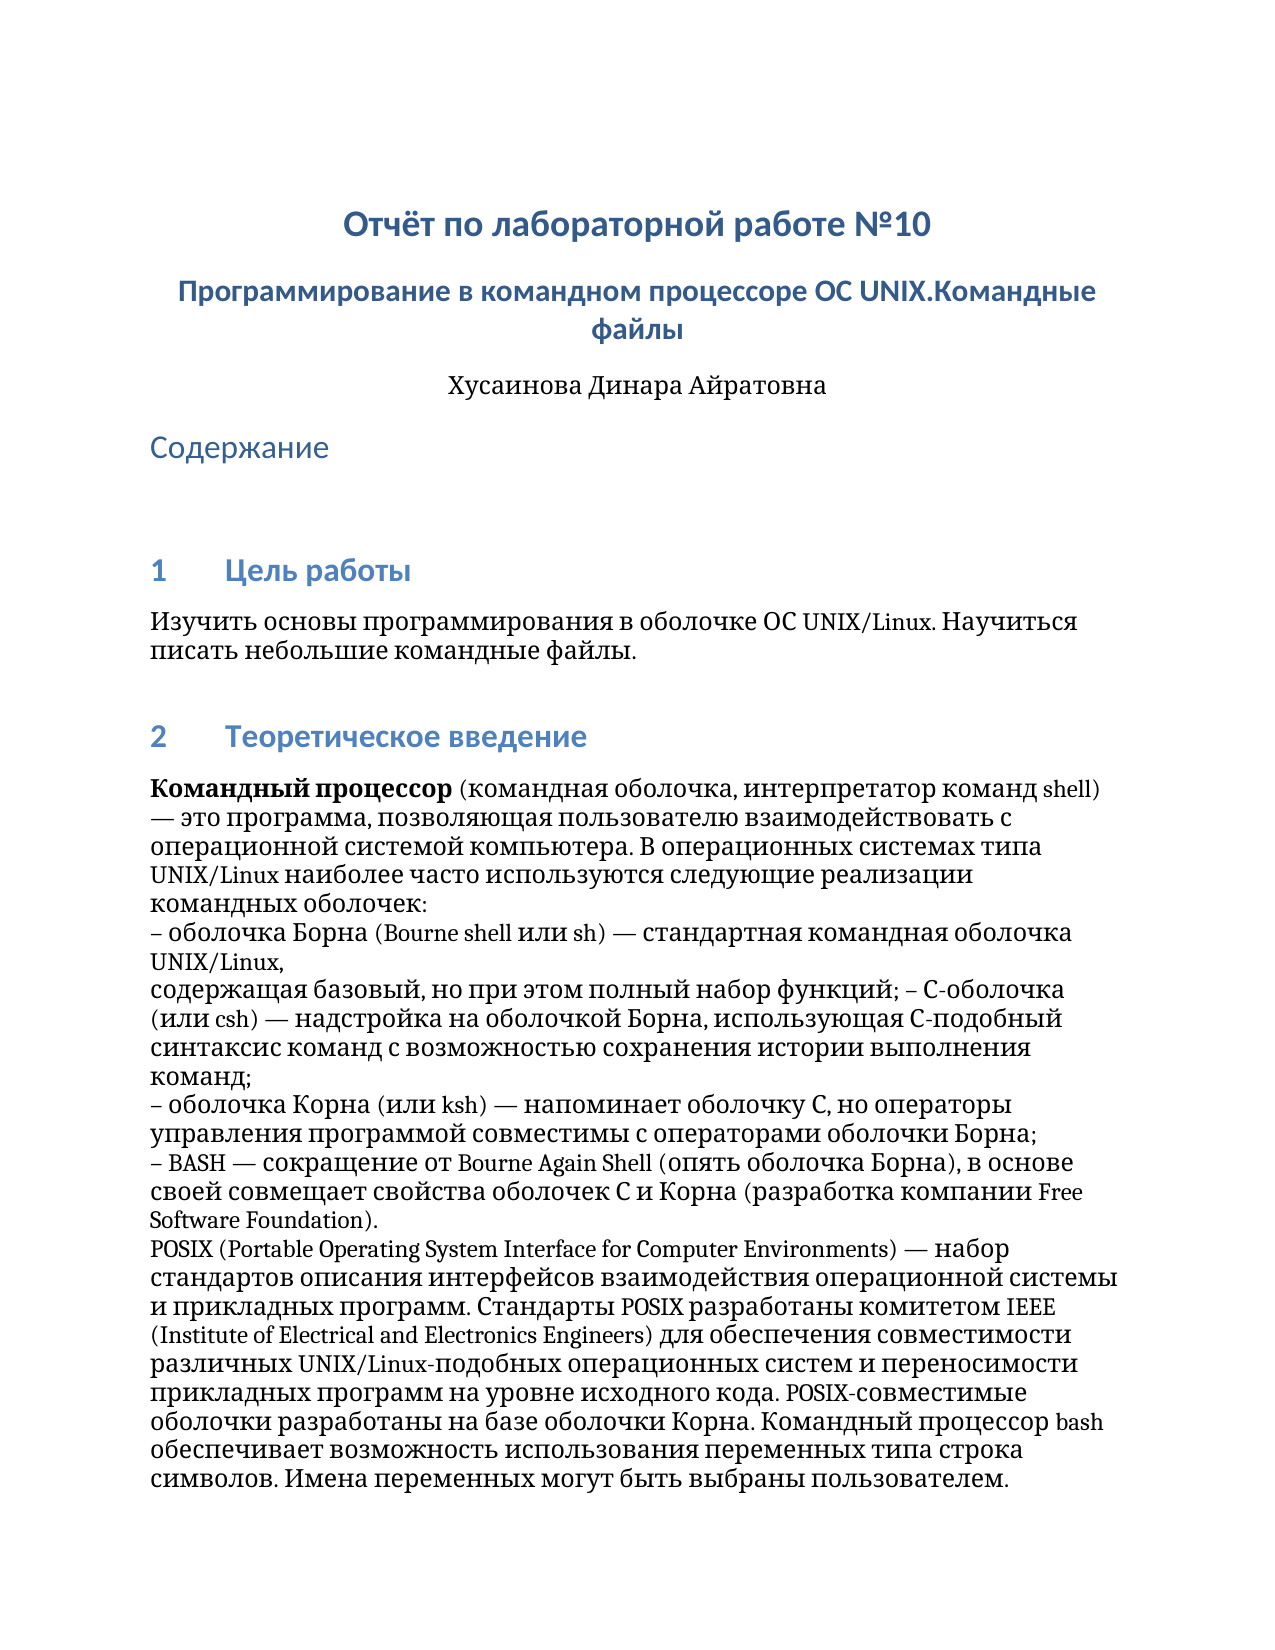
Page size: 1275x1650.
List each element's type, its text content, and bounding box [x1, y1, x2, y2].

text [150, 775, 1125, 1494]
subtitle 2 Теоретическое введение [150, 716, 1125, 756]
subtitle 1 Цель работы [150, 548, 1125, 589]
text Изучить основы программирования в оболочке ОС UNIX/Linux. Научиться писать небольшие командные файлы. [150, 608, 1125, 666]
subtitle Программирование в командном процессоре ОС UNIX.Командные файлы [150, 271, 1125, 347]
text Хусаинова Динара Айратовна [150, 372, 1125, 401]
title Отчёт по лабораторной работе №10 [150, 200, 1125, 246]
